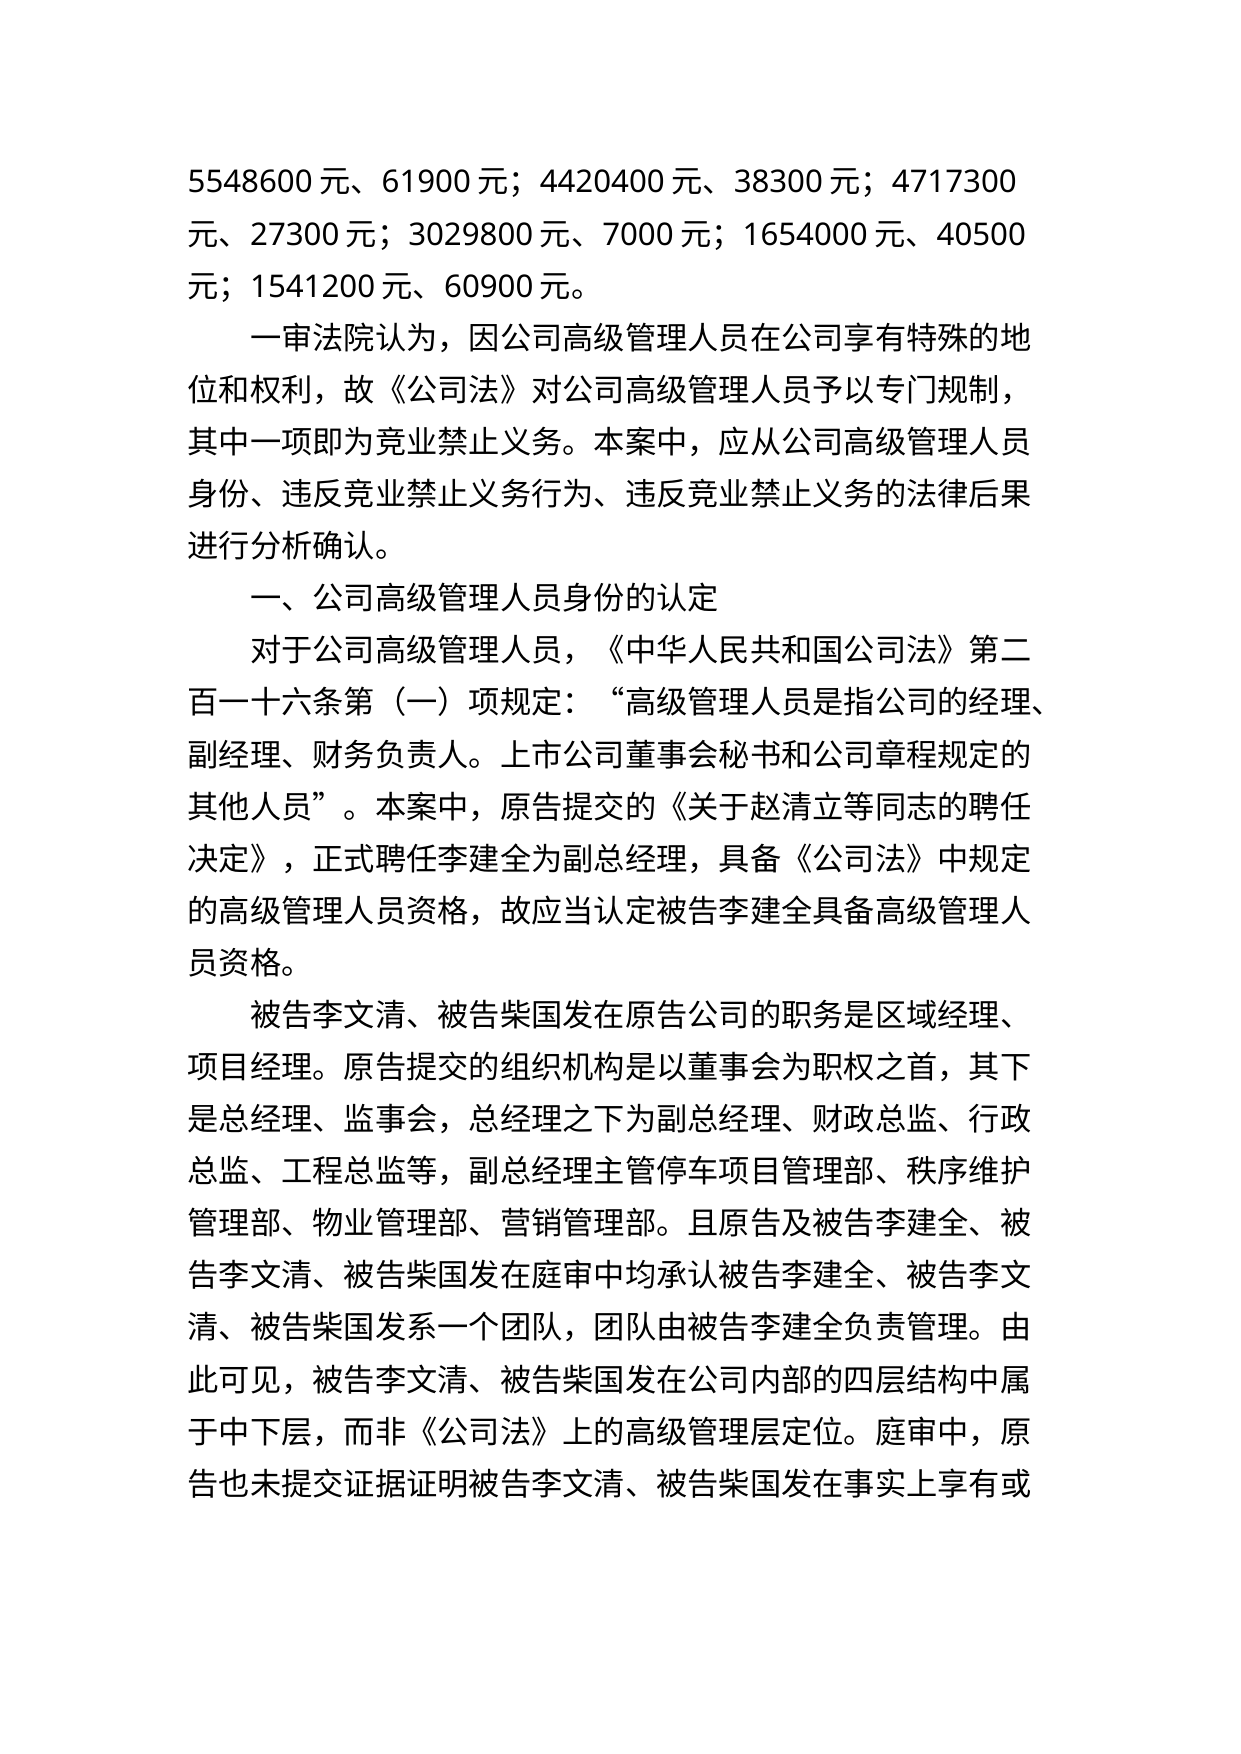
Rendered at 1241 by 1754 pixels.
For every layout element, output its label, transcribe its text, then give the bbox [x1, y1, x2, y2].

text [187, 983, 1053, 1504]
text 对于公司高级管理人员，《中华人民共和国公司法》第二百一十六条第（一）项规定：“高级管理人员是指公司的经理、副经理、财务负责人。上市公司董事会秘书和公司章程规定的其他人员”。本案中，原告提交的《关于赵清立等同志的聘任决定》，正式聘任李建全为副总经理，具备《公司法》中规定的高级管理人员资格，故应当认定被告李建全具备高级管理人员资格。 [187, 619, 1053, 983]
text 一、公司高级管理人员身份的认定 [187, 567, 1053, 619]
text 一审法院认为，因公司高级管理人员在公司享有特殊的地位和权利，故《公司法》对公司高级管理人员予以专门规制，其中一项即为竞业禁止义务。本案中，应从公司高级管理人员身份、违反竞业禁止义务行为、违反竞业禁止义务的法律后果进行分析确认。 [187, 306, 1053, 567]
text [187, 150, 1053, 306]
